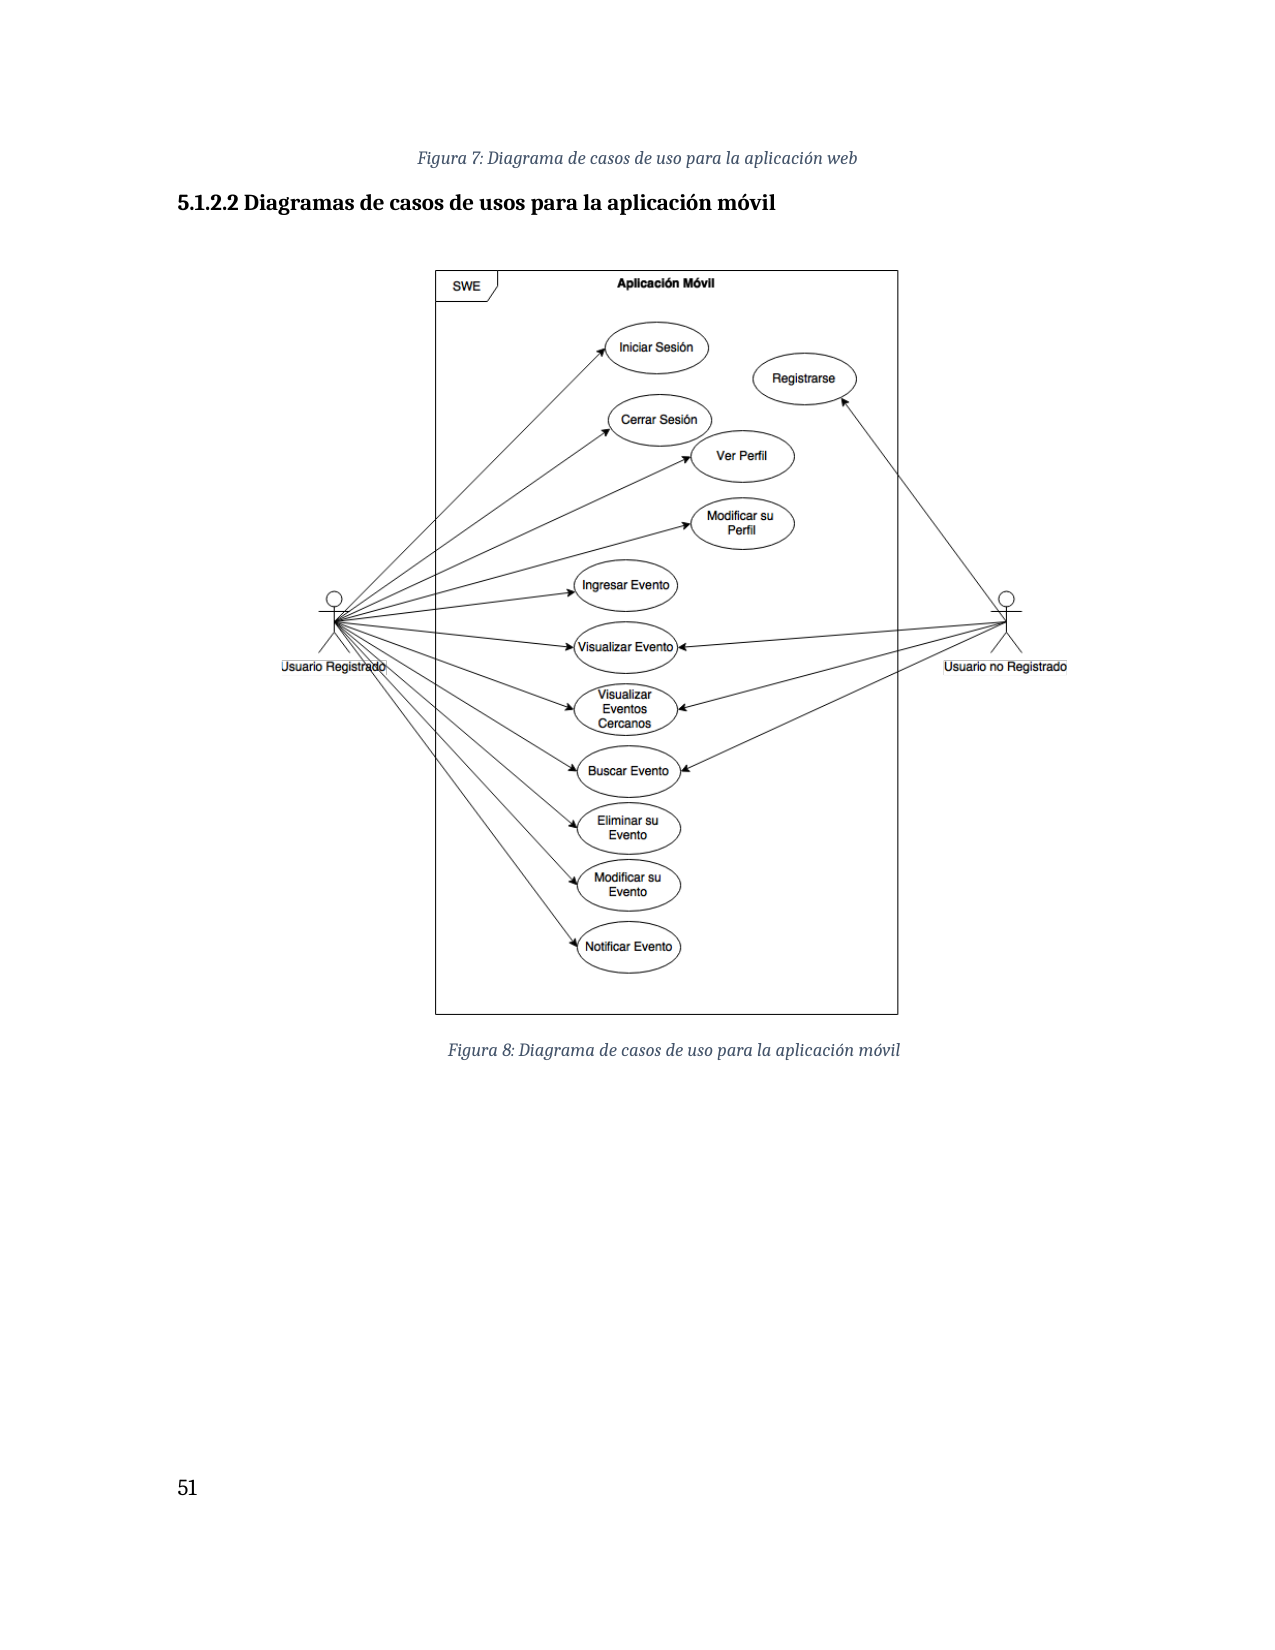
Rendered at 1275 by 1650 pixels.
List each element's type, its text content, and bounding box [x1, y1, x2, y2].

picture [281, 270, 1069, 1016]
subtitle 5.1.2.2 Diagramas de casos de usos para la aplicación móvil [177, 190, 1098, 216]
text Figura 8: Diagrama de casos de uso para la aplicación móvil [177, 1039, 1098, 1061]
text Figura 7: Diagrama de casos de uso para la aplicación web [177, 148, 1098, 169]
